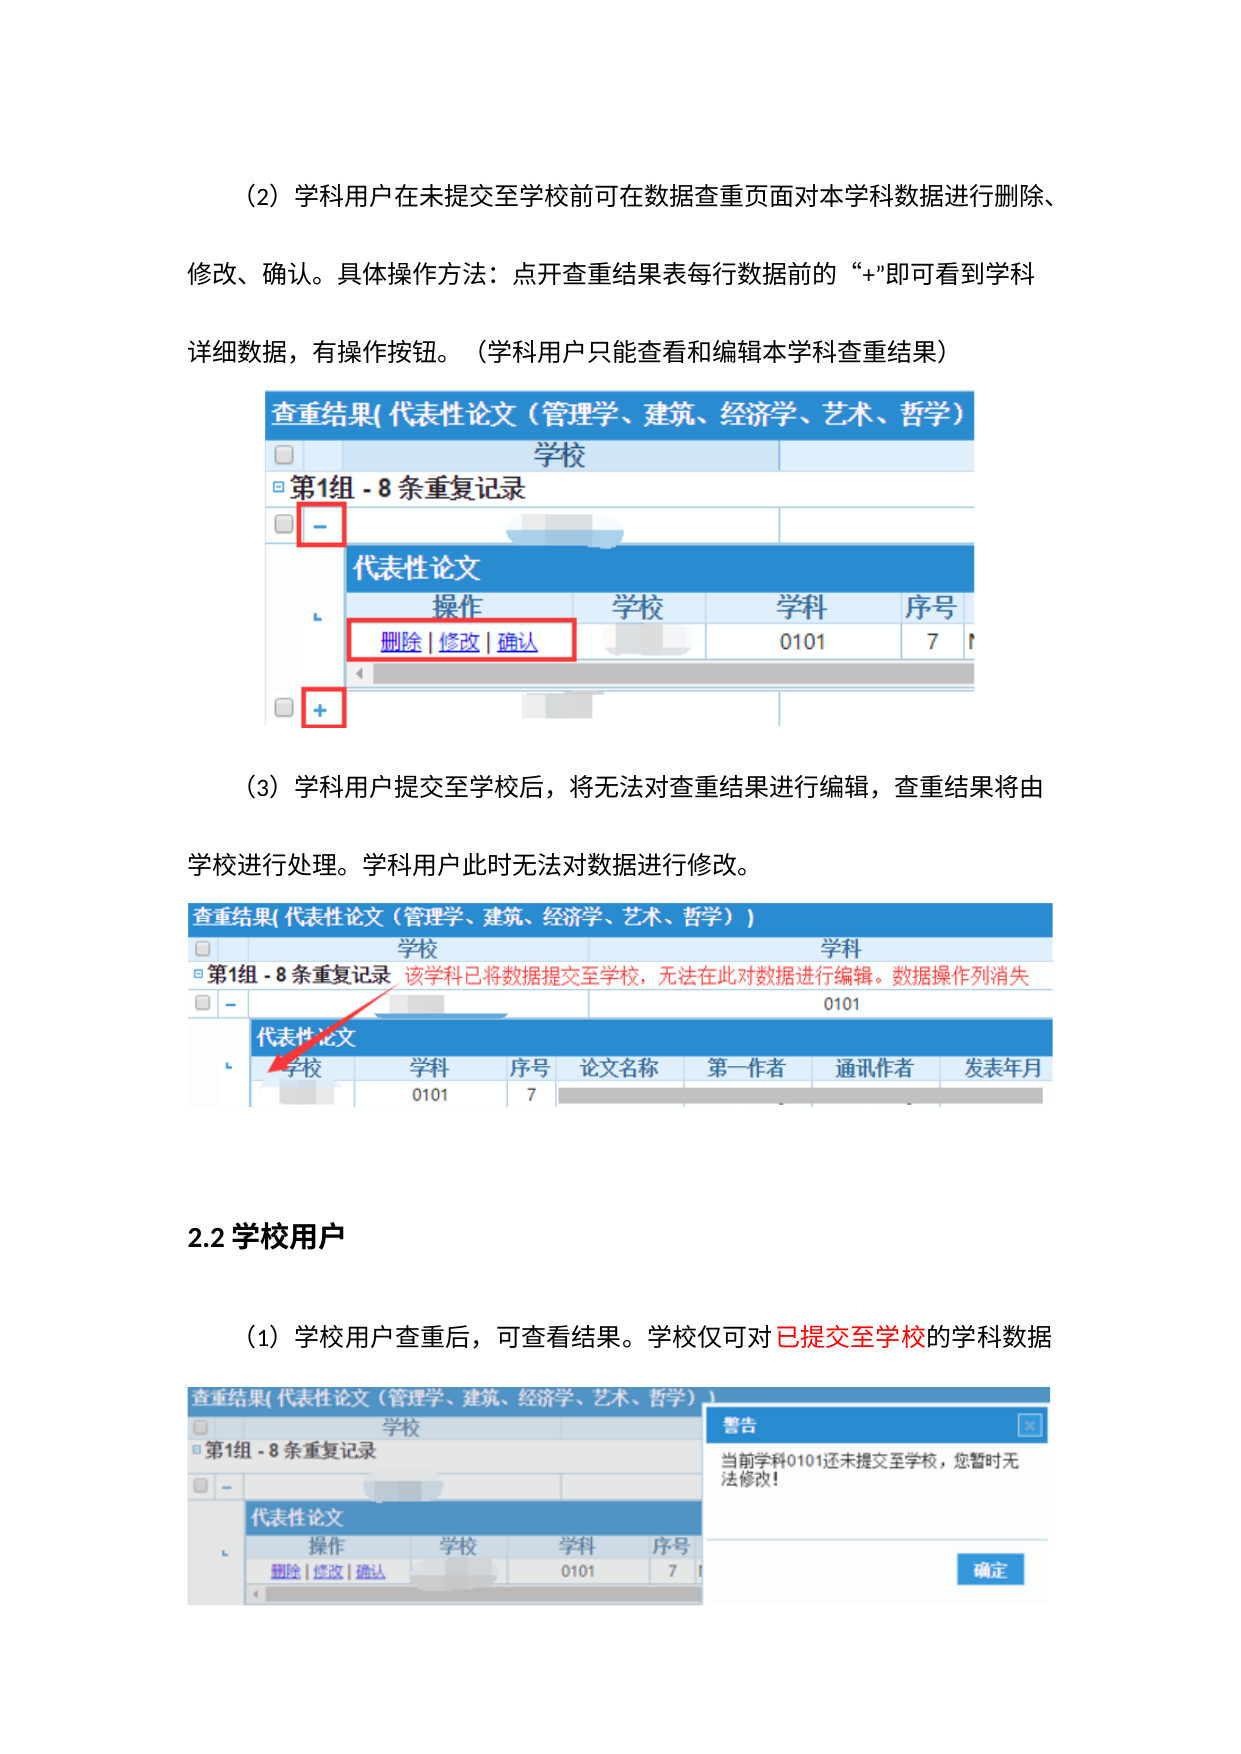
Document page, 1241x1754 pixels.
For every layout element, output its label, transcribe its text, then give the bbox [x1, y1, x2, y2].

picture [264, 390, 976, 728]
picture [187, 902, 1053, 1107]
text （3）学科用户提交至学校后，将无法对查重结果进行编辑，查重结果将由学校进行处理。学科用户此时无法对数据进行修改。 [187, 753, 1053, 896]
picture [187, 1387, 1050, 1607]
subtitle 2.2学校用户 [187, 1202, 1053, 1267]
text （2）学科用户在未提交至学校前可在数据查重页面对本学科数据进行删除、修改、确认。具体操作方法：点开查重结果表每行数据前的“+”即可看到学科详细数据，有操作按钮。（学科用户只能查看和编辑本学科查重结果） [187, 162, 1053, 383]
text （1）学校用户查重后，可查看结果。学校仅可对已提交至学校的学科数据在数据查重页面进行编辑。(图中0101学科未提交至学校，因而无法修改) [187, 1303, 1053, 1368]
